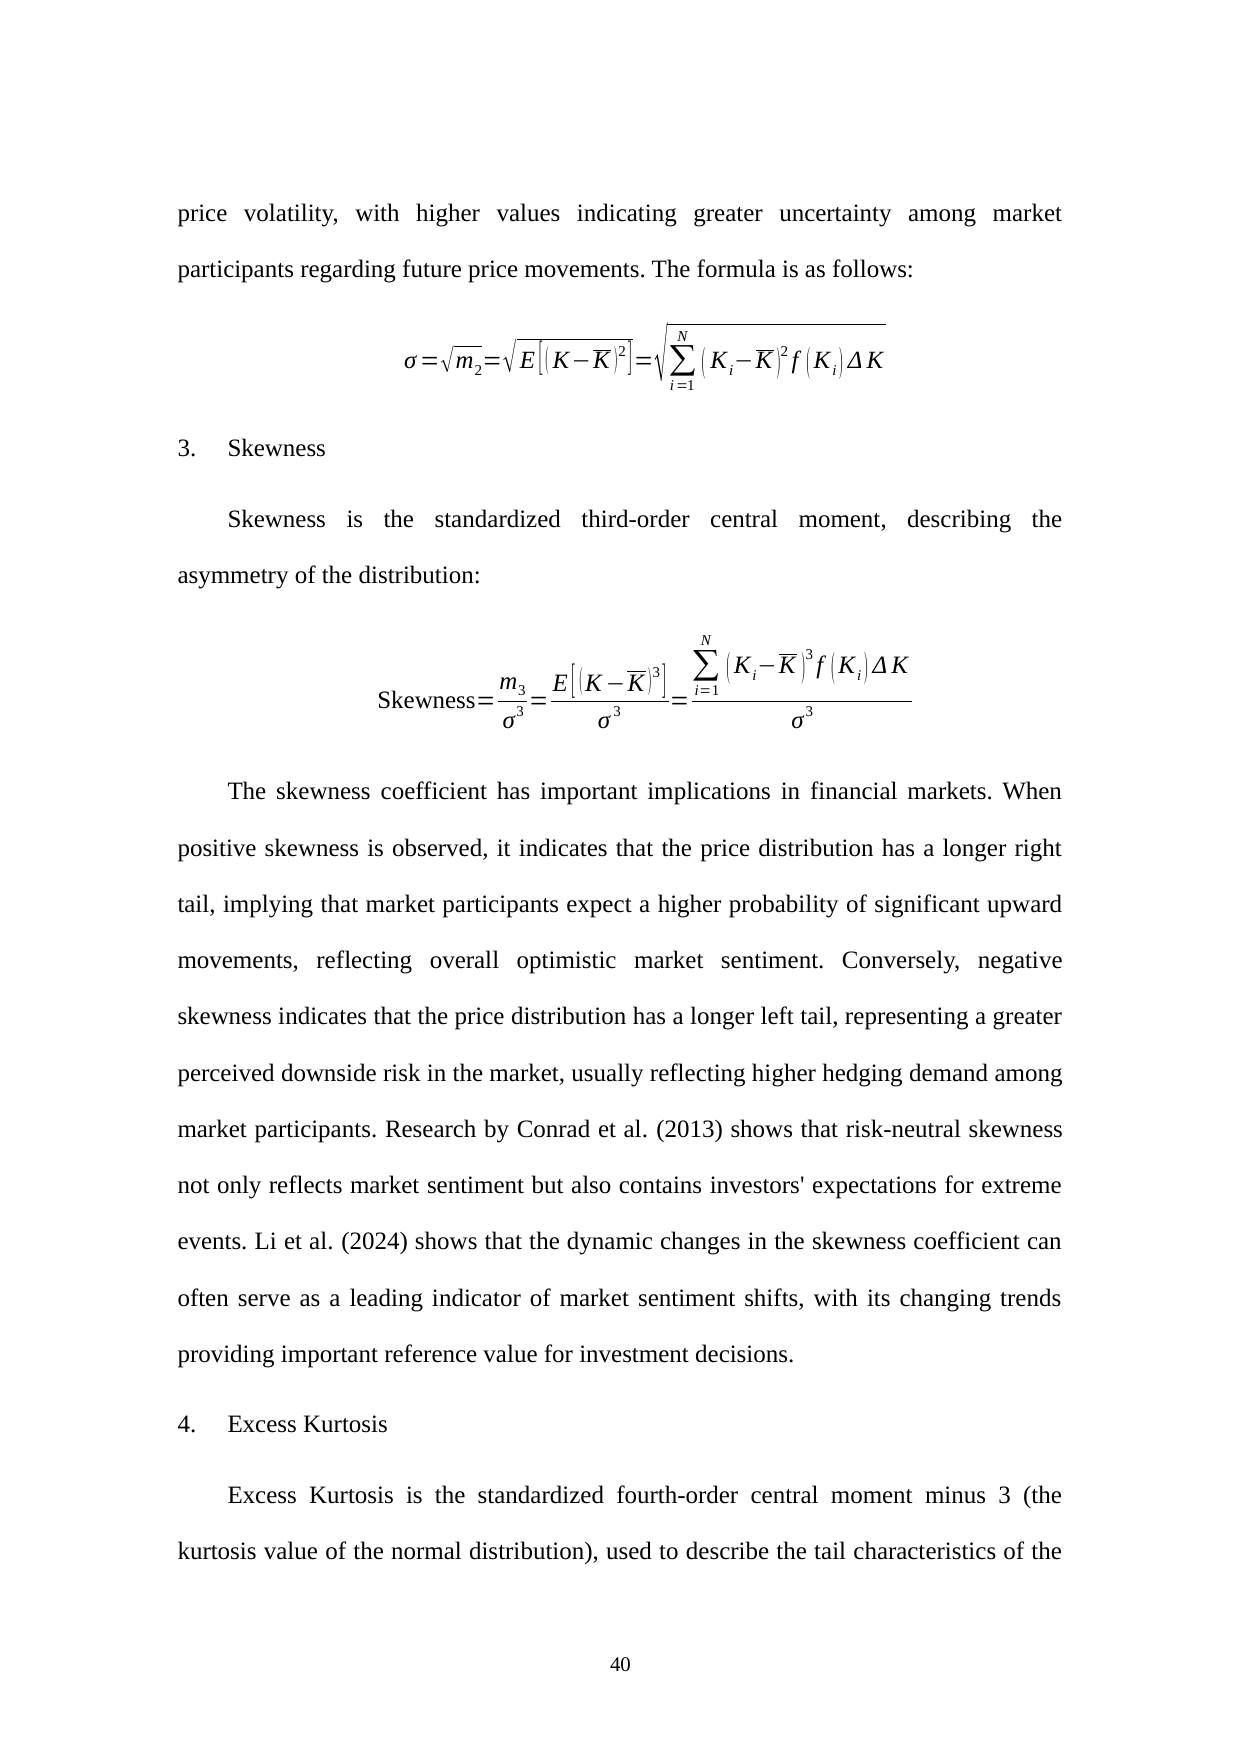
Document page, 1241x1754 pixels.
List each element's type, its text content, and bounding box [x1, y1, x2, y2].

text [177, 1476, 1063, 1569]
list Excess Kurtosis [177, 1405, 1063, 1443]
list Skewness [177, 429, 1063, 466]
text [177, 194, 1063, 288]
text The skewness coefficient has important implications in financial markets. When positive skewness is observed, it indicates that the price distribution has a longer right tail, implying that market participants expect a higher probability of significant upward movements, reflecting overall optimistic market sentiment. Conversely, negative skewness indicates that the price distribution has a longer left tail, representing a greater perceived downside risk in the market, usually reflecting higher hedging demand among market participants. Research by Conrad et al. (2013) shows that risk-neutral skewness not only reflects market sentiment but also contains investors' expectations for extreme events. Li et al. (2024) shows that the dynamic changes in the skewness coefficient can often serve as a leading indicator of market sentiment shifts, with its changing trends providing important reference value for investment decisions. [177, 772, 1063, 1372]
text Skewness is the standardized third-order central moment, describing the asymmetry of the distribution: [177, 499, 1063, 593]
